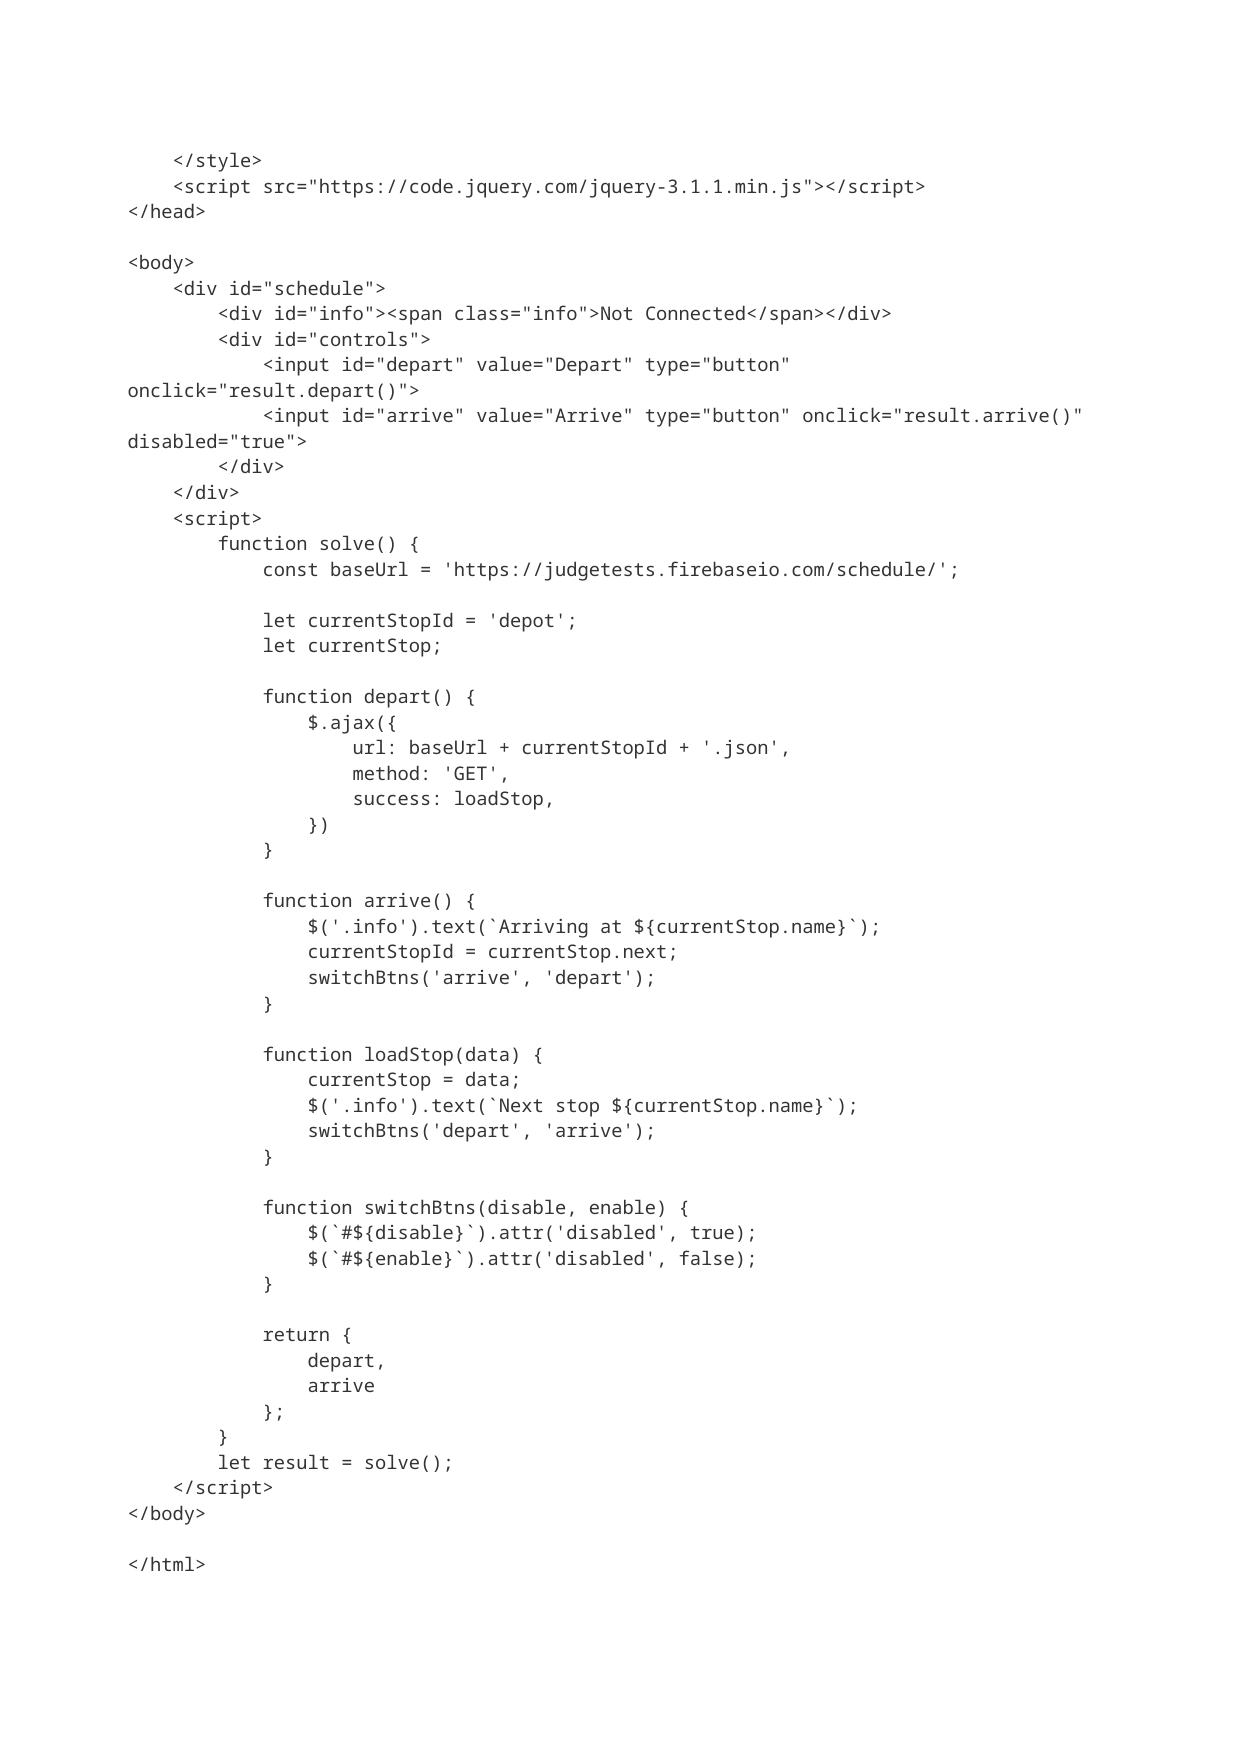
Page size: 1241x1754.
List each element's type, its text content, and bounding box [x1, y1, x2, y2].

text <input id="arrive" value="Arrive" type="button" onclick="result.arrive()" disabled="true"> [127, 403, 1093, 454]
text method: 'GET', [127, 760, 1093, 786]
text $('.info').text(`Arriving at ${currentStop.name}`); [127, 913, 1093, 939]
text switchBtns('arrive', 'depart'); [127, 964, 1093, 990]
text function loadStop(data) { [127, 1041, 1093, 1066]
text <script src="https://code.jquery.com/jquery-3.1.1.min.js"></script> [127, 173, 1093, 199]
text } [127, 1143, 1093, 1168]
text $(`#${disable}`).attr('disabled', true); [127, 1219, 1093, 1245]
text } [127, 1271, 1093, 1296]
text <script> [127, 505, 1093, 530]
text success: loadStop, [127, 786, 1093, 811]
text currentStop = data; [127, 1066, 1093, 1092]
text </div> [127, 454, 1093, 479]
text <div id="controls"> [127, 326, 1093, 352]
text </style> [127, 148, 1093, 173]
text let currentStopId = 'depot'; [127, 607, 1093, 632]
text function switchBtns(disable, enable) { [127, 1194, 1093, 1219]
text let result = solve(); [127, 1449, 1093, 1475]
text url: baseUrl + currentStopId + '.json', [127, 734, 1093, 760]
text $.ajax({ [127, 709, 1093, 734]
text </body> [127, 1500, 1093, 1526]
text function depart() { [127, 683, 1093, 709]
text $(`#${enable}`).attr('disabled', false); [127, 1245, 1093, 1271]
text } [127, 1424, 1093, 1449]
text </html> [127, 1551, 1093, 1577]
text function arrive() { [127, 888, 1093, 913]
text } [127, 837, 1093, 862]
text function solve() { [127, 530, 1093, 556]
text <div id="schedule"> [127, 275, 1093, 301]
text currentStopId = currentStop.next; [127, 939, 1093, 964]
text </script> [127, 1475, 1093, 1500]
text }) [127, 811, 1093, 837]
text let currentStop; [127, 632, 1093, 658]
text </head> [127, 199, 1093, 224]
text arrive [127, 1373, 1093, 1398]
text </div> [127, 479, 1093, 505]
text switchBtns('depart', 'arrive'); [127, 1117, 1093, 1143]
text depart, [127, 1347, 1093, 1373]
text return { [127, 1322, 1093, 1347]
text }; [127, 1398, 1093, 1424]
text <input id="depart" value="Depart" type="button" onclick="result.depart()"> [127, 352, 1093, 403]
text const baseUrl = 'https://judgetests.firebaseio.com/schedule/'; [127, 556, 1093, 581]
text } [127, 990, 1093, 1015]
text $('.info').text(`Next stop ${currentStop.name}`); [127, 1092, 1093, 1117]
text <div id="info"><span class="info">Not Connected</span></div> [127, 301, 1093, 326]
text <body> [127, 250, 1093, 275]
